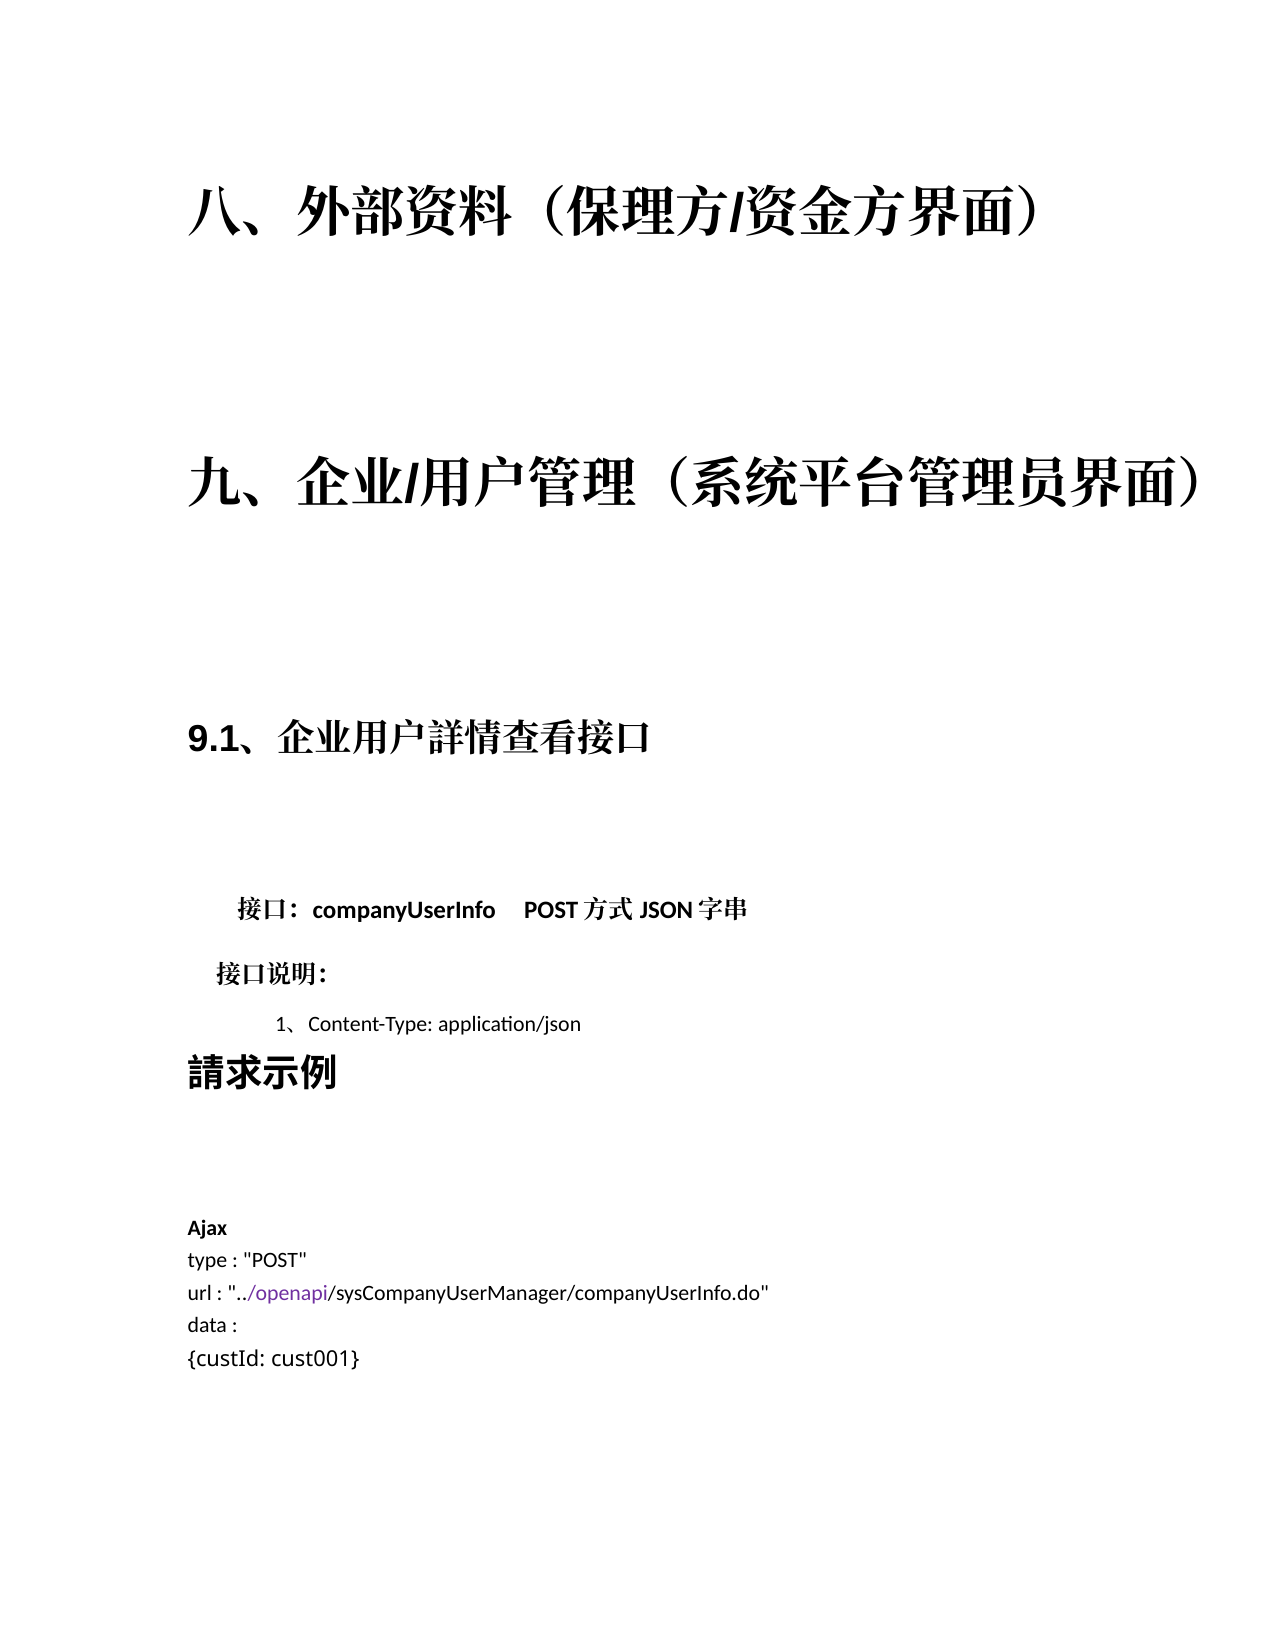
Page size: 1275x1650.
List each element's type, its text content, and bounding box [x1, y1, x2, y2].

subtitle 九、企业/用户管理（系统平台管理员界面） [187, 431, 1260, 528]
subtitle 請求示例 [187, 1038, 1260, 1103]
text url : "../openapi/sysCompanyUserManager/companyUserInfo.do" [187, 1276, 1260, 1309]
text Ajax [187, 1211, 1260, 1244]
text data : [187, 1309, 1260, 1341]
subtitle 八、外部资料（保理方/资金方界面） [187, 159, 1260, 256]
text 1、Content-Type: application/json [187, 1005, 1260, 1038]
text 接口说明： [187, 940, 1260, 1005]
text 接口：companyUserInfo POST方式 JSON字串 [187, 875, 1260, 940]
text {custId: cust001} [187, 1341, 1260, 1374]
subtitle 9.1、企业用户詳情查看接口 [187, 702, 1260, 767]
text type : "POST" [187, 1244, 1260, 1276]
